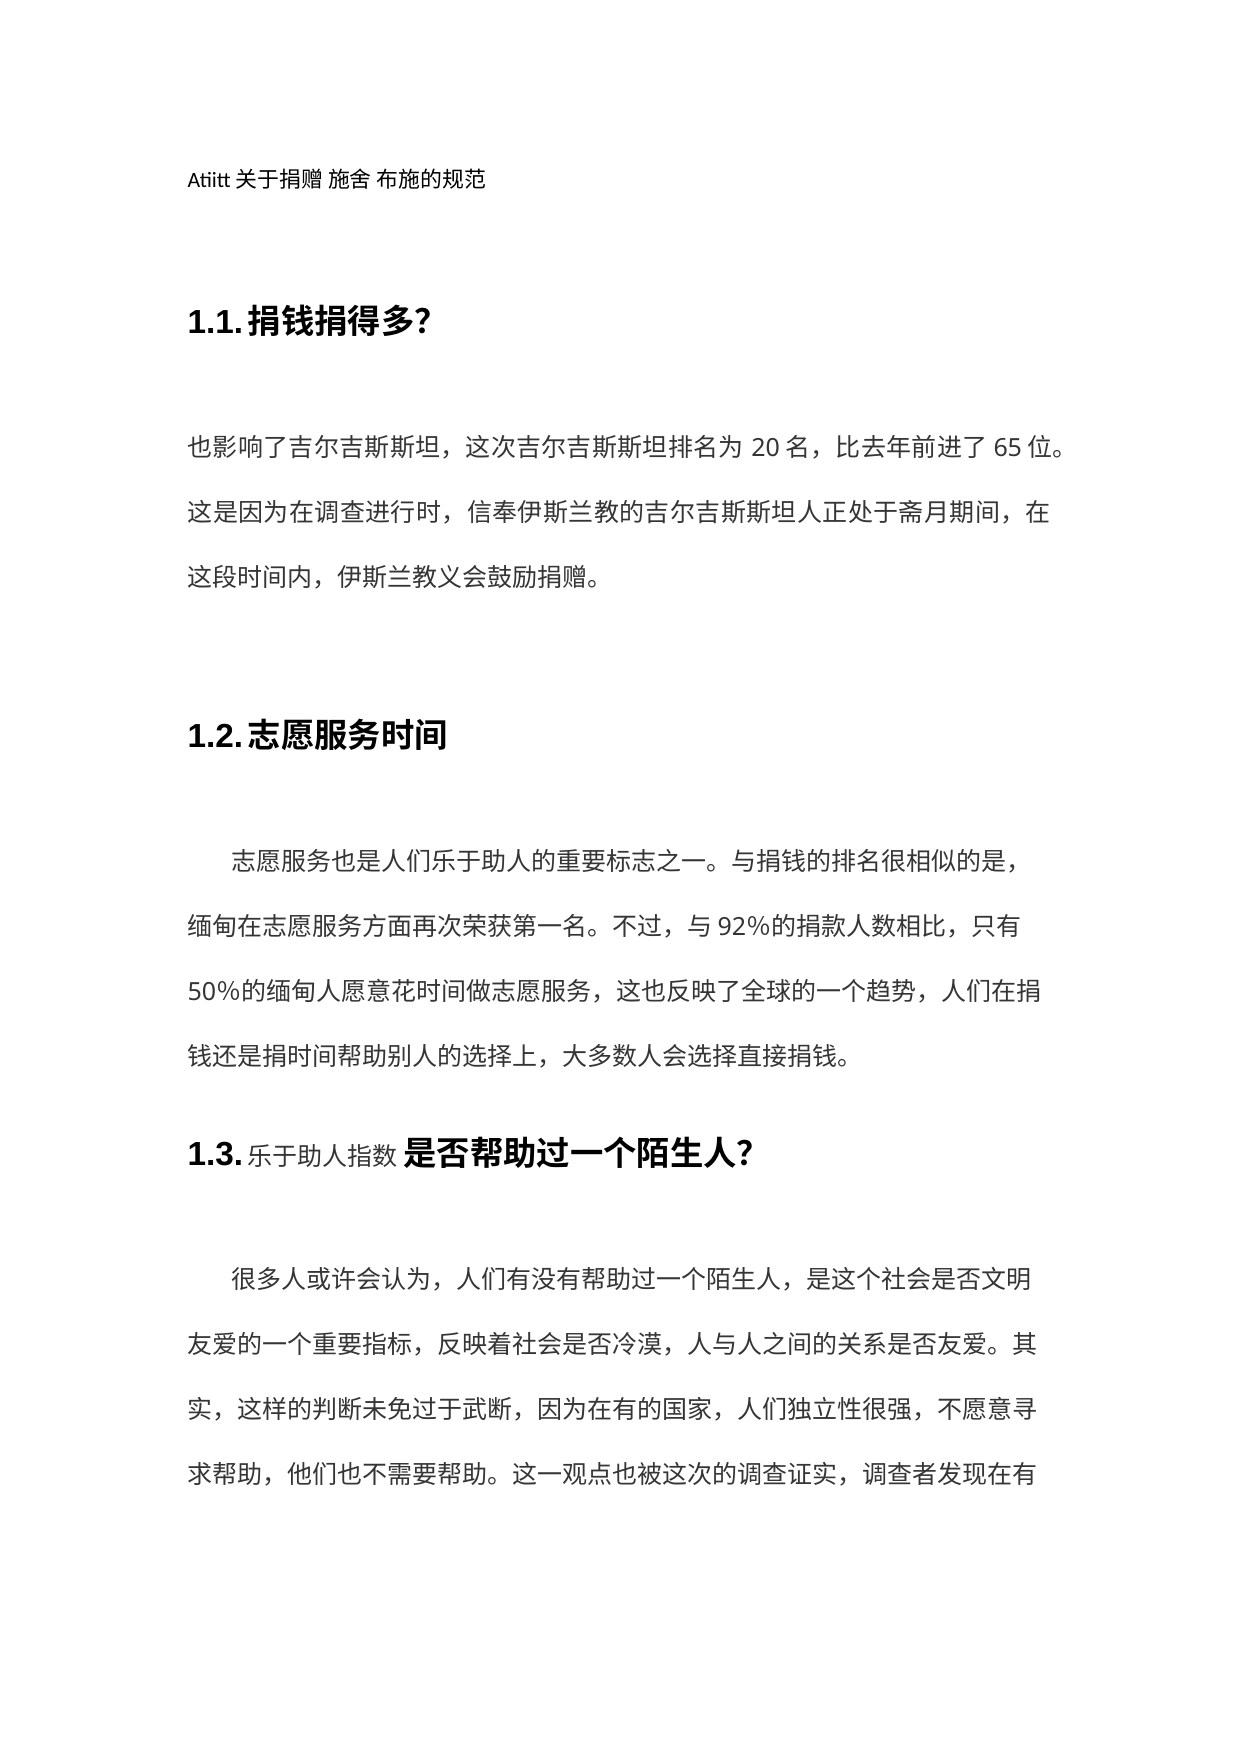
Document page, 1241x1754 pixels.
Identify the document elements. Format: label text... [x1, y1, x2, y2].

subtitle 志愿服务时间 [187, 700, 1053, 765]
subtitle 捐钱捐得多？ [187, 287, 1053, 352]
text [187, 1245, 1053, 1505]
text Atiitt 关于捐赠 施舍 布施的规范 [187, 162, 1053, 194]
text 志愿服务也是人们乐于助人的重要标志之一。与捐钱的排名很相似的是，缅甸在志愿服务方面再次荣获第一名。不过，与92％的捐款人数相比，只有50％的缅甸人愿意花时间做志愿服务，这也反映了全球的一个趋势，人们在捐钱还是捐时间帮助别人的选择上，大多数人会选择直接捐钱。 [187, 827, 1053, 1087]
subtitle 乐于助人指数 是否帮助过一个陌生人？ [187, 1118, 1053, 1183]
text 也影响了吉尔吉斯斯坦，这次吉尔吉斯斯坦排名为20名，比去年前进了65位。这是因为在调查进行时，信奉伊斯兰教的吉尔吉斯斯坦人正处于斋月期间，在这段时间内，伊斯兰教义会鼓励捐赠。 [187, 413, 1053, 608]
